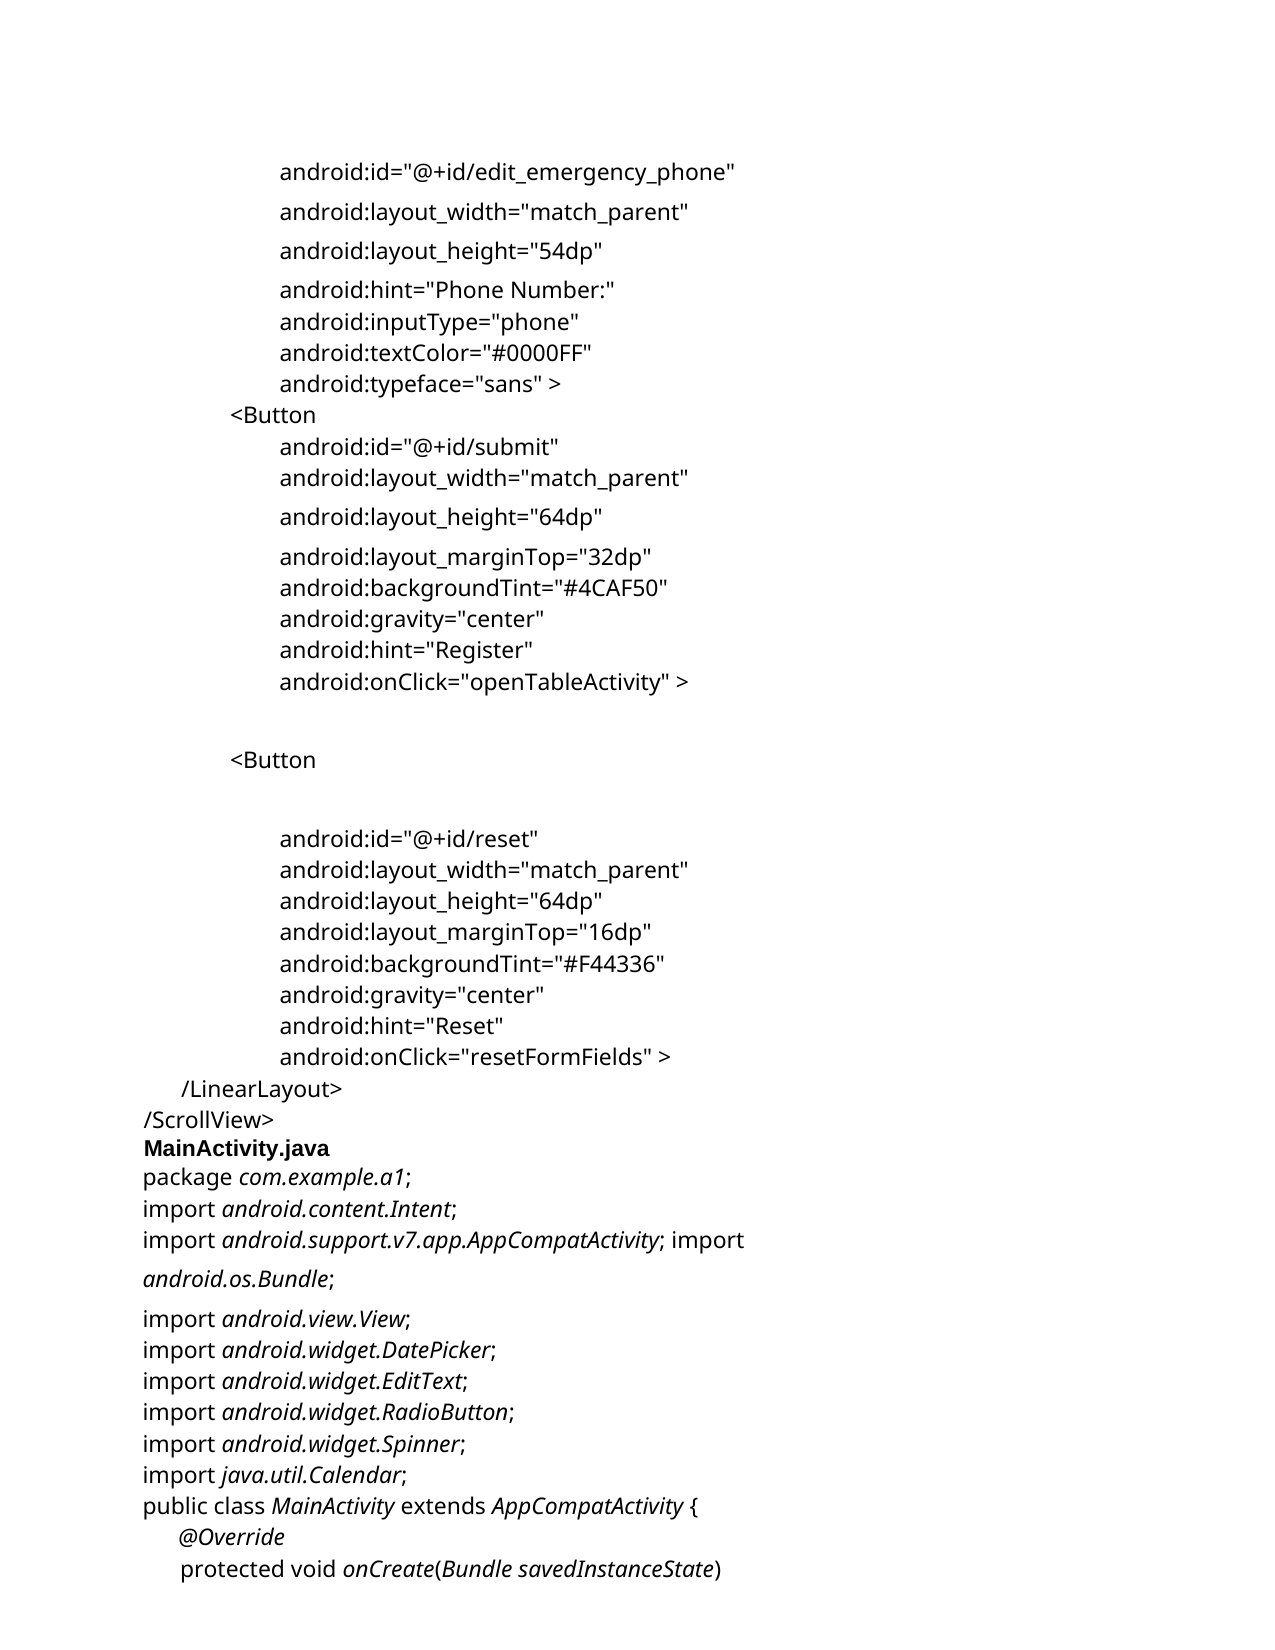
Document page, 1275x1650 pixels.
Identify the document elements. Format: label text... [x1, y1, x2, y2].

text android:textColor="#0000FF" [279, 337, 1144, 368]
text android:inputType="phone" [279, 306, 1144, 337]
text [180, 1553, 855, 1584]
text /LinearLayout> [181, 1072, 1144, 1104]
text public class MainActivity extends AppCompatActivity { [142, 1490, 1144, 1521]
text import android.content.Intent; [142, 1193, 1144, 1224]
text package com.example.a1; [142, 1161, 1144, 1193]
text android:backgroundTint="#F44336" [279, 947, 1144, 979]
text android:layout_width="match_parent" [279, 854, 1144, 885]
text android:backgroundTint="#4CAF50" [279, 572, 1144, 603]
text android:layout_width="match_parent" android:layout_height="64dp" [279, 462, 742, 532]
text android:onClick="resetFormFields" > [279, 1041, 1144, 1072]
text android:layout_marginTop="32dp" [279, 541, 1144, 572]
text android:hint="Reset" [279, 1010, 1144, 1041]
text import android.support.v7.app.AppCompatActivity; import android.os.Bundle; [142, 1224, 767, 1294]
text android:id="@+id/edit_emergency_phone" android:layout_width="match_parent" android:layout_height="54dp" [279, 156, 780, 266]
text import android.view.View; [142, 1303, 1144, 1334]
text import android.widget.DatePicker; [142, 1334, 1144, 1365]
subtitle MainActivity.java [143, 1135, 1144, 1161]
text android:layout_height="64dp" [279, 885, 1144, 916]
text import android.widget.RadioButton; [142, 1396, 1144, 1428]
text android:id="@+id/reset" [279, 822, 1144, 854]
text android:onClick="openTableActivity" > <Button [230, 666, 780, 775]
text android:layout_marginTop="16dp" [279, 916, 1144, 947]
text import android.widget.EditText; [142, 1365, 1144, 1396]
text android:gravity="center" [279, 603, 1144, 634]
text android:gravity="center" [279, 979, 1144, 1010]
text android:hint="Phone Number:" [279, 274, 1144, 306]
text <Button [230, 399, 1144, 431]
text android:typeface="sans" > [279, 368, 1144, 399]
text import java.util.Calendar; [142, 1459, 1144, 1490]
text android:id="@+id/submit" [279, 431, 1144, 462]
text @Override [178, 1521, 1144, 1553]
text import android.widget.Spinner; [142, 1428, 1144, 1459]
text /ScrollView> [143, 1104, 1144, 1135]
text android:hint="Register" [279, 634, 1144, 666]
